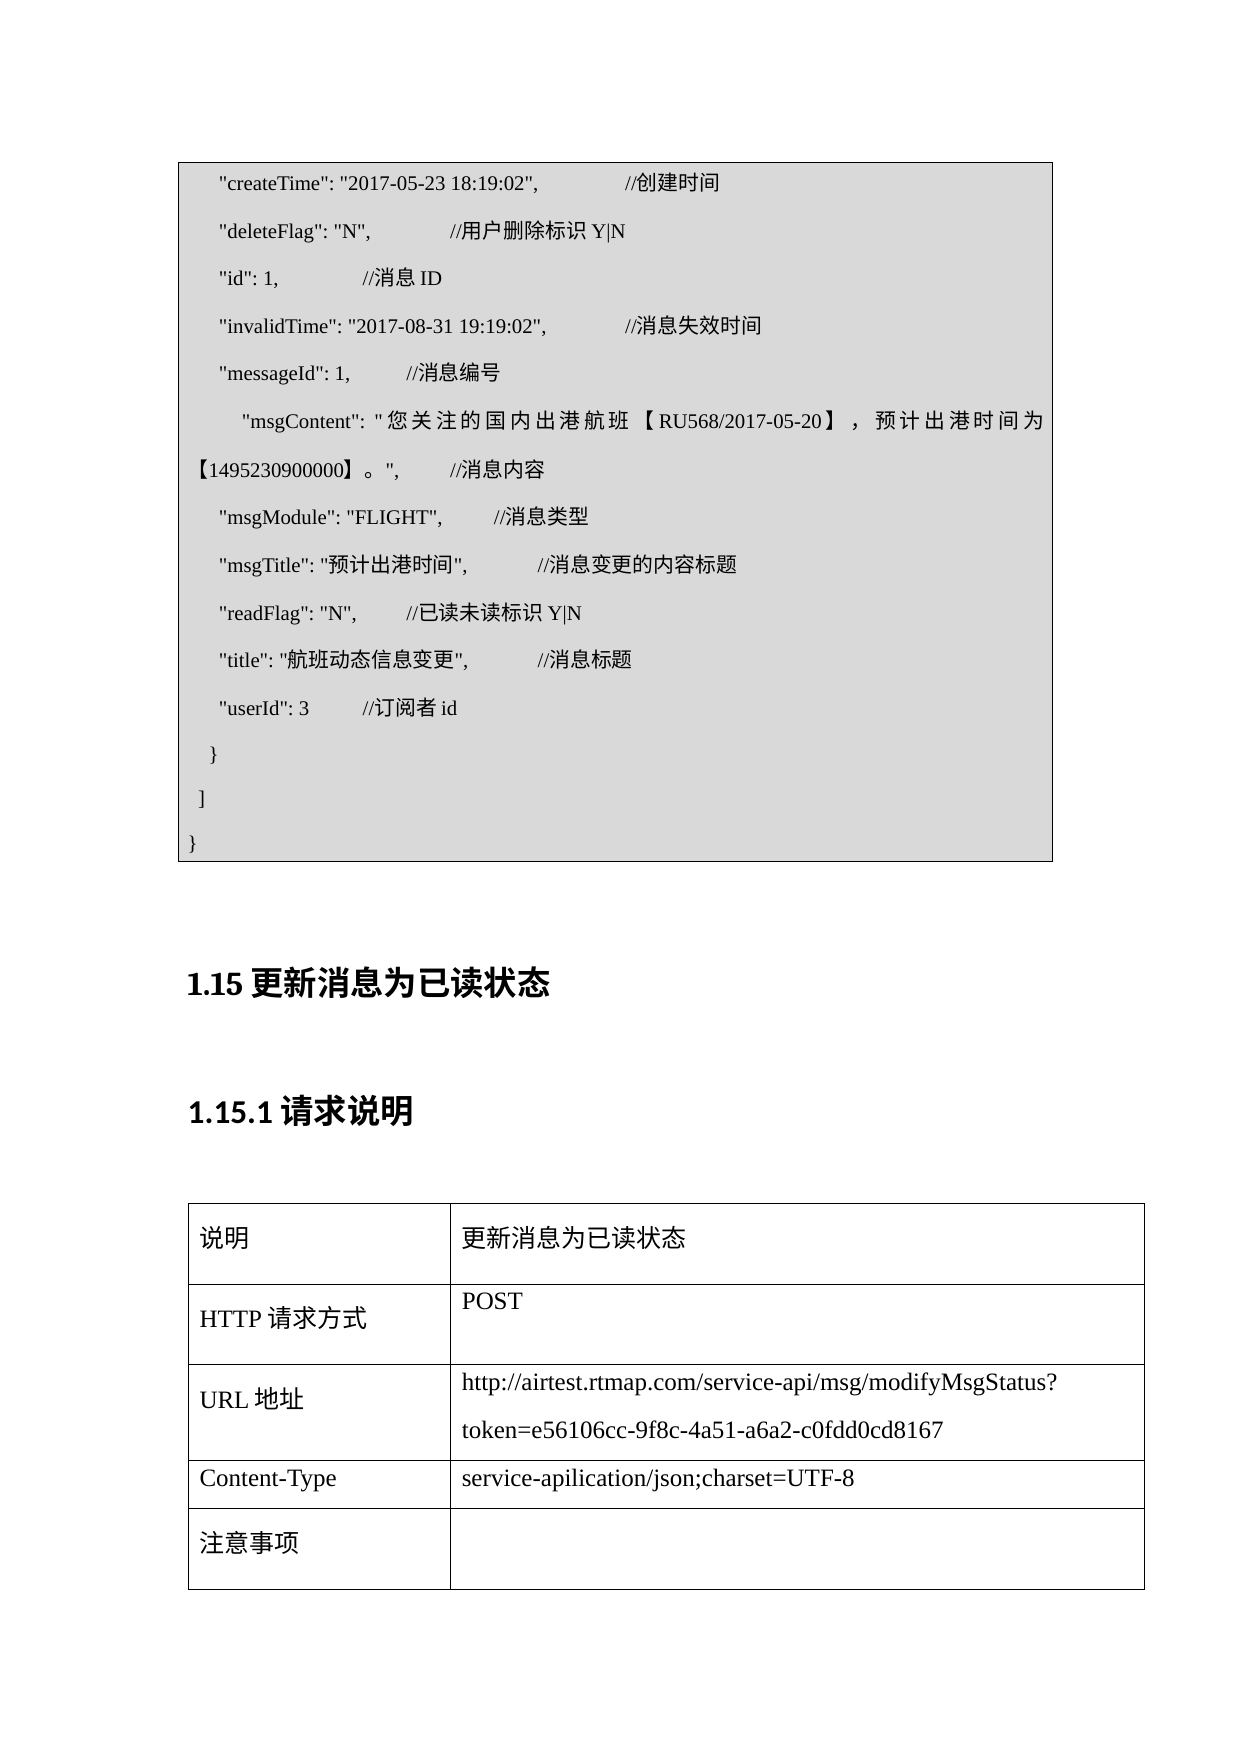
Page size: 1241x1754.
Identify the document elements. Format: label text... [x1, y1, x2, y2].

table_cell POST [451, 1285, 1144, 1364]
table_cell Content-Type [189, 1461, 450, 1508]
table_cell HTTP请求方式 [189, 1285, 450, 1364]
text "invalidTime": "2017-08-31 19:19:02", //消息失效时间 [179, 305, 1052, 340]
text "msgTitle": "预计出港时间", //消息变更的内容标题 [179, 544, 1052, 579]
text "createTime": "2017-05-23 18:19:02", //创建时间 [179, 163, 1052, 198]
text "readFlag": "N", //已读未读标识 Y|N [179, 592, 1052, 627]
text "title": "航班动态信息变更", //消息标题 [179, 639, 1052, 675]
text "deleteFlag": "N", //用户删除标识 Y|N [179, 209, 1052, 245]
table_cell service-apilication/json;charset=UTF-8 [451, 1461, 1144, 1508]
text ] [179, 779, 1052, 814]
text "msgContent": "您关注的国内出港航班【RU568/2017-05-20】，预计出港时间为【1495230900000】。", //消息内容 [179, 400, 1052, 484]
text "id": 1, //消息ID [179, 257, 1052, 293]
text } [179, 734, 1052, 770]
text "messageId": 1, //消息编号 [179, 352, 1052, 388]
table_header 更新消息为已读状态 [451, 1204, 1144, 1283]
text 请求说明 [187, 1076, 1044, 1141]
text } [179, 823, 1052, 861]
table_cell [451, 1509, 1144, 1588]
text 更新消息为已读状态 [187, 949, 1053, 1014]
table_cell http://airtest.rtmap.com/service-api/msg/modifyMsgStatus?token=e56106cc-9f8c-4a51-a6a2-c0fdd0cd8167 [451, 1365, 1144, 1460]
text "msgModule": "FLIGHT", //消息类型 [179, 496, 1052, 532]
text "userId": 3 //订阅者id [179, 687, 1052, 722]
table_header 说明 [189, 1204, 450, 1283]
table_cell URL地址 [189, 1365, 450, 1460]
table_cell 注意事项 [189, 1509, 450, 1588]
